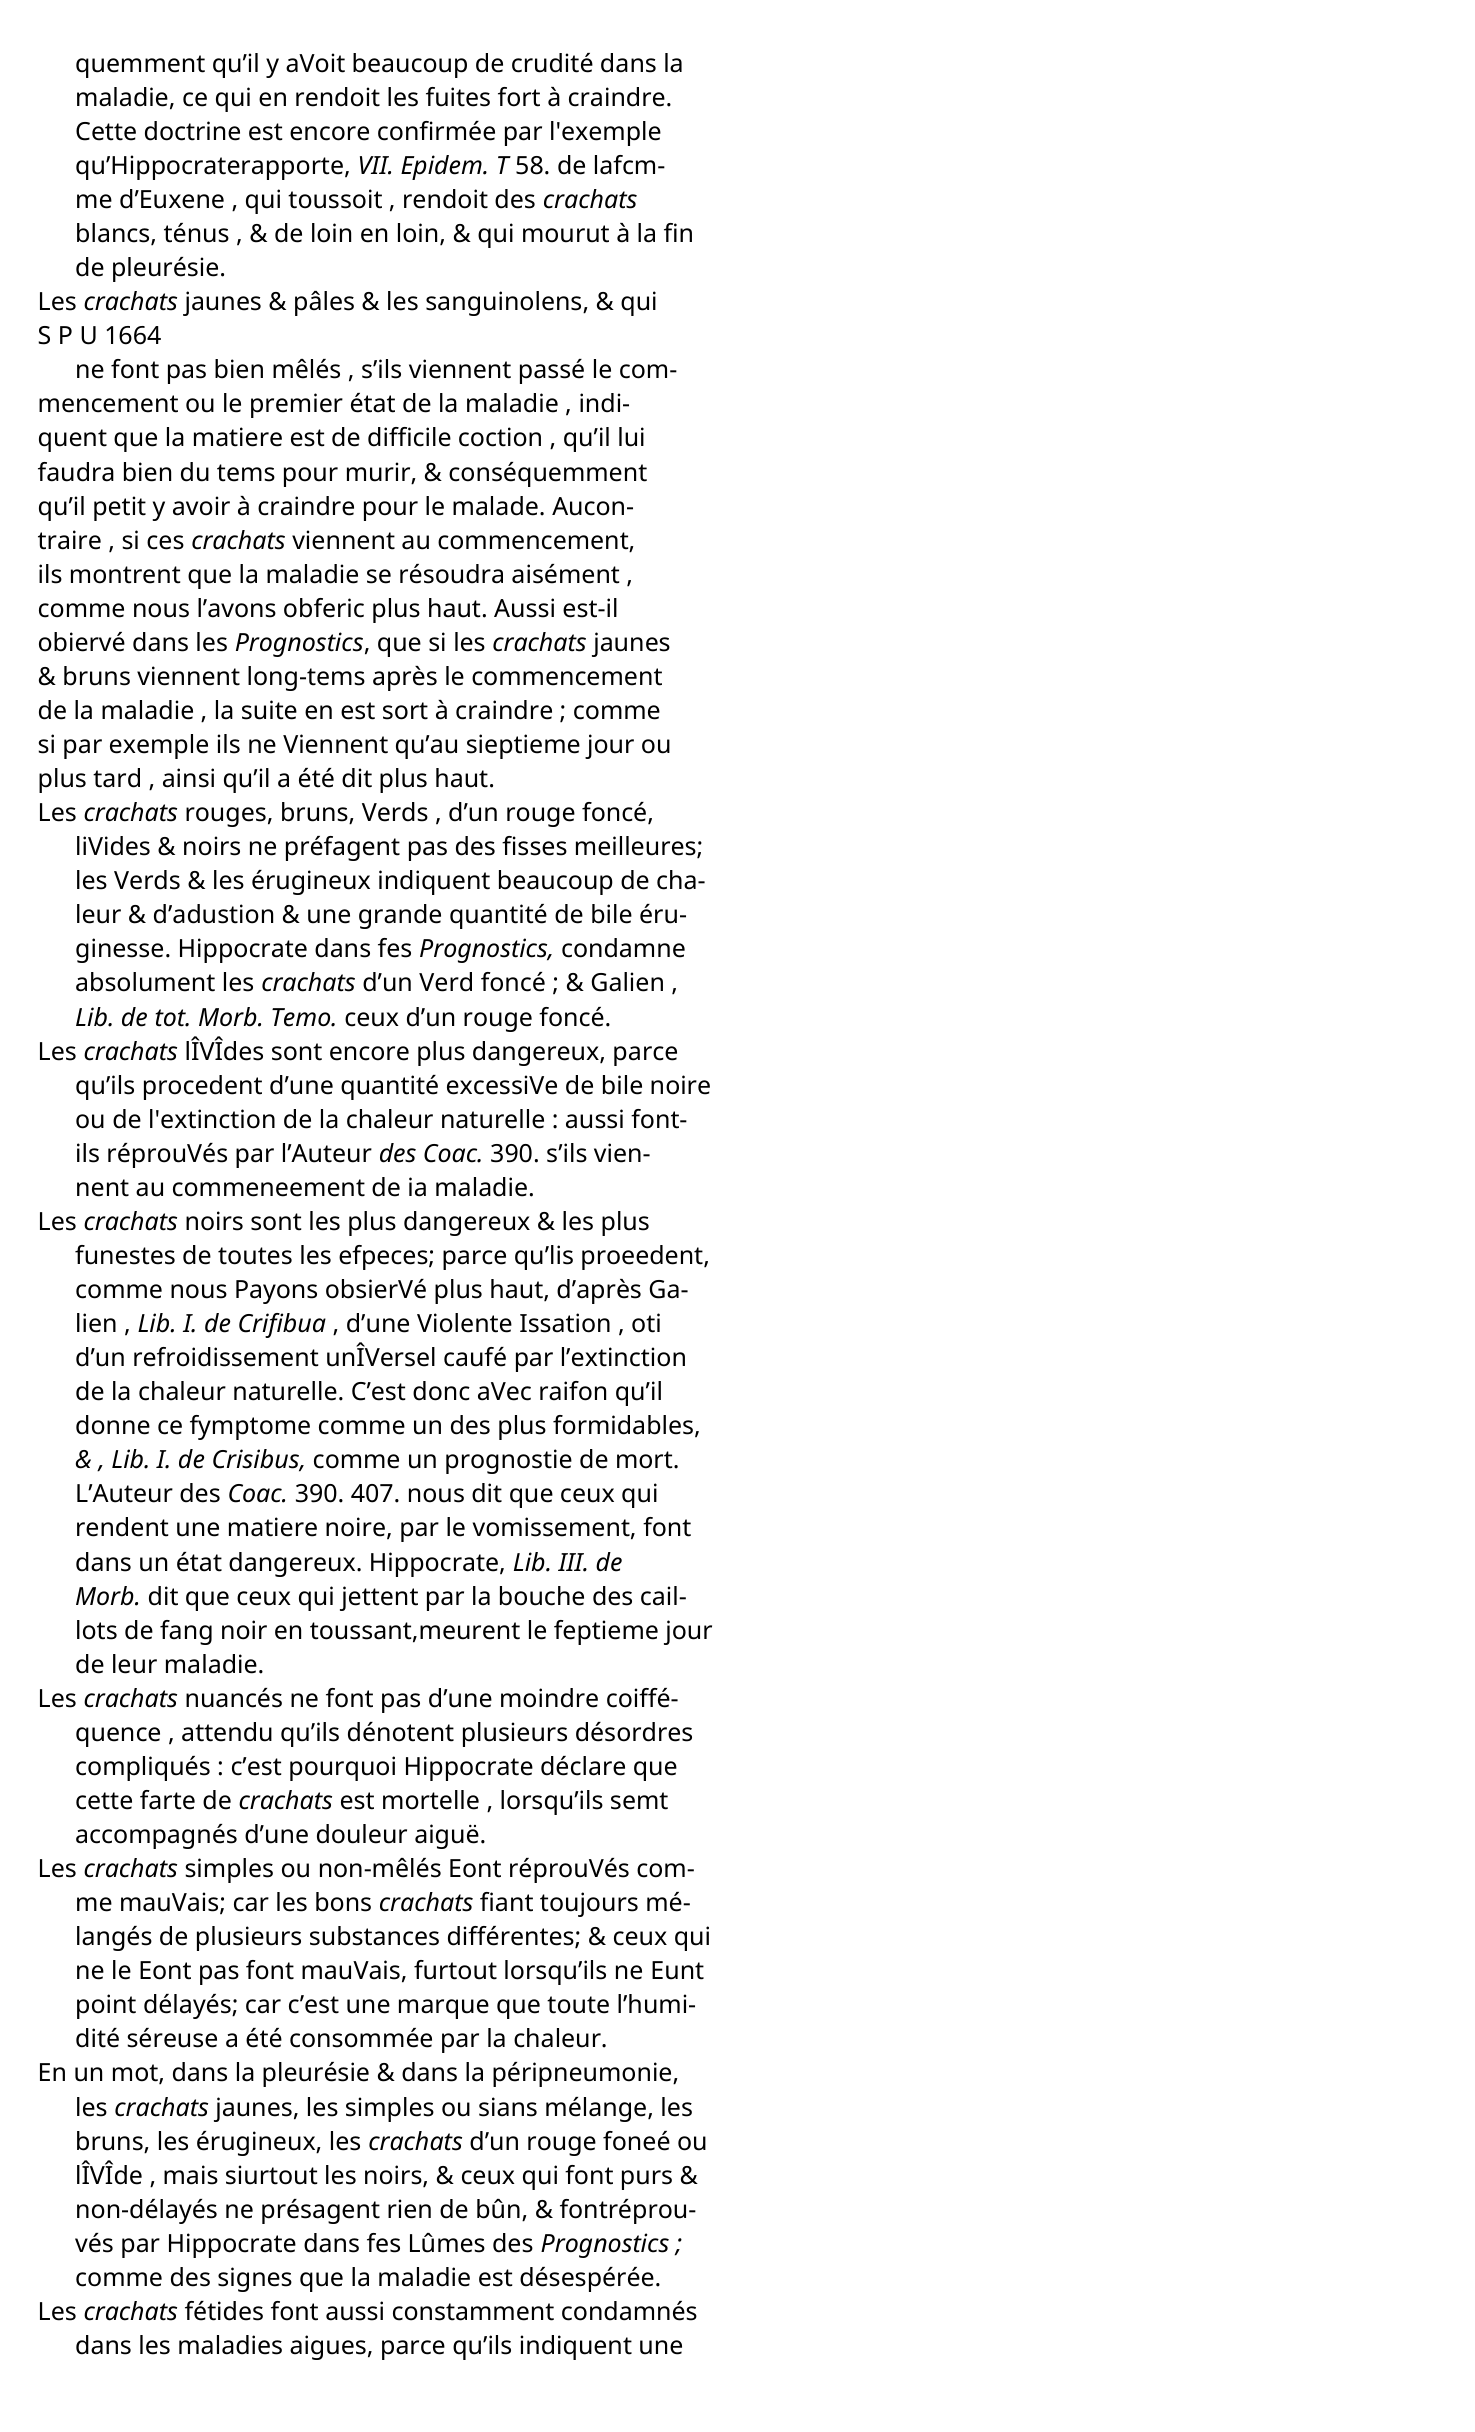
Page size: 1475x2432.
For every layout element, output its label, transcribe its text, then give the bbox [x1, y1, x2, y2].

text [37, 45, 1437, 284]
text Les crachats simples ou non-mêlés Eont réprouVés com- me mauVais; car les bons crachats fiant toujours mé- langés de plusieurs substances différentes; & ceux qui ne le Eont pas font mauVais, furtout lorsqu’ils ne Eunt point délayés; car c’est une marque que toute l’humi- dité séreuse a été consommée par la chaleur. [37, 1851, 1437, 2055]
text S P U 1664 [37, 318, 1437, 352]
text Les crachats lÎVÎdes sont encore plus dangereux, parce qu’ils procedent d’une quantité excessiVe de bile noire ou de l'extinction de la chaleur naturelle : aussi font- ils réprouVés par l’Auteur des Coac. 390. s’ils vien- nent au commeneement de ia maladie. [37, 1033, 1437, 1203]
text Les crachats rouges, bruns, Verds , d’un rouge foncé, liVides & noirs ne préfagent pas des fisses meilleures; les Verds & les érugineux indiquent beaucoup de cha- leur & d’adustion & une grande quantité de bile éru- ginesse. Hippocrate dans fes Prognostics, condamne absolument les crachats d’un Verd foncé ; & Galien , Lib. de tot. Morb. Temo. ceux d’un rouge foncé. [37, 795, 1437, 1033]
text En un mot, dans la pleurésie & dans la péripneumonie, les crachats jaunes, les simples ou sians mélange, les bruns, les érugineux, les crachats d’un rouge foneé ou lÎVÎde , mais siurtout les noirs, & ceux qui font purs & non-délayés ne présagent rien de bûn, & fontréprou- vés par Hippocrate dans fes Lûmes des Prognostics ; comme des signes que la maladie est désespérée. [37, 2055, 1437, 2293]
text Les crachats noirs sont les plus dangereux & les plus funestes de toutes les efpeces; parce qu’lis proeedent, comme nous Payons obsierVé plus haut, d’après Ga- lien , Lib. I. de Crifibua , d’une Violente Issation , oti d’un refroidissement unÎVersel caufé par l’extinction de la chaleur naturelle. C’est donc aVec raifon qu’il donne ce fymptome comme un des plus formidables, & , Lib. I. de Crisibus, comme un prognostie de mort. L’Auteur des Coac. 390. 407. nous dit que ceux qui rendent une matiere noire, par le vomissement, font dans un état dangereux. Hippocrate, Lib. III. de Morb. dit que ceux qui jettent par la bouche des cail- lots de fang noir en toussant,meurent le feptieme jour de leur maladie. [37, 1203, 1437, 1680]
text ne font pas bien mêlés , s’ils viennent passé le com- mencement ou le premier état de la maladie , indi- quent que la matiere est de difficile coction , qu’il lui faudra bien du tems pour murir, & conséquemment qu’il petit y avoir à craindre pour le malade. Aucon- traire , si ces crachats viennent au commencement, ils montrent que la maladie se résoudra aisément , comme nous l’avons obferic plus haut. Aussi est-il obiervé dans les Prognostics, que si les crachats jaunes & bruns viennent long-tems après le commencement de la maladie , la suite en est sort à craindre ; comme si par exemple ils ne Viennent qu’au sieptieme jour ou plus tard , ainsi qu’il a été dit plus haut. [37, 352, 1437, 795]
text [37, 2293, 1437, 2362]
text Les crachats nuancés ne font pas d’une moindre coiffé- quence , attendu qu’ils dénotent plusieurs désordres compliqués : c’est pourquoi Hippocrate déclare que cette farte de crachats est mortelle , lorsqu’ils semt accompagnés d’une douleur aiguë. [37, 1680, 1437, 1851]
text Les crachats jaunes & pâles & les sanguinolens, & qui [37, 284, 1437, 318]
